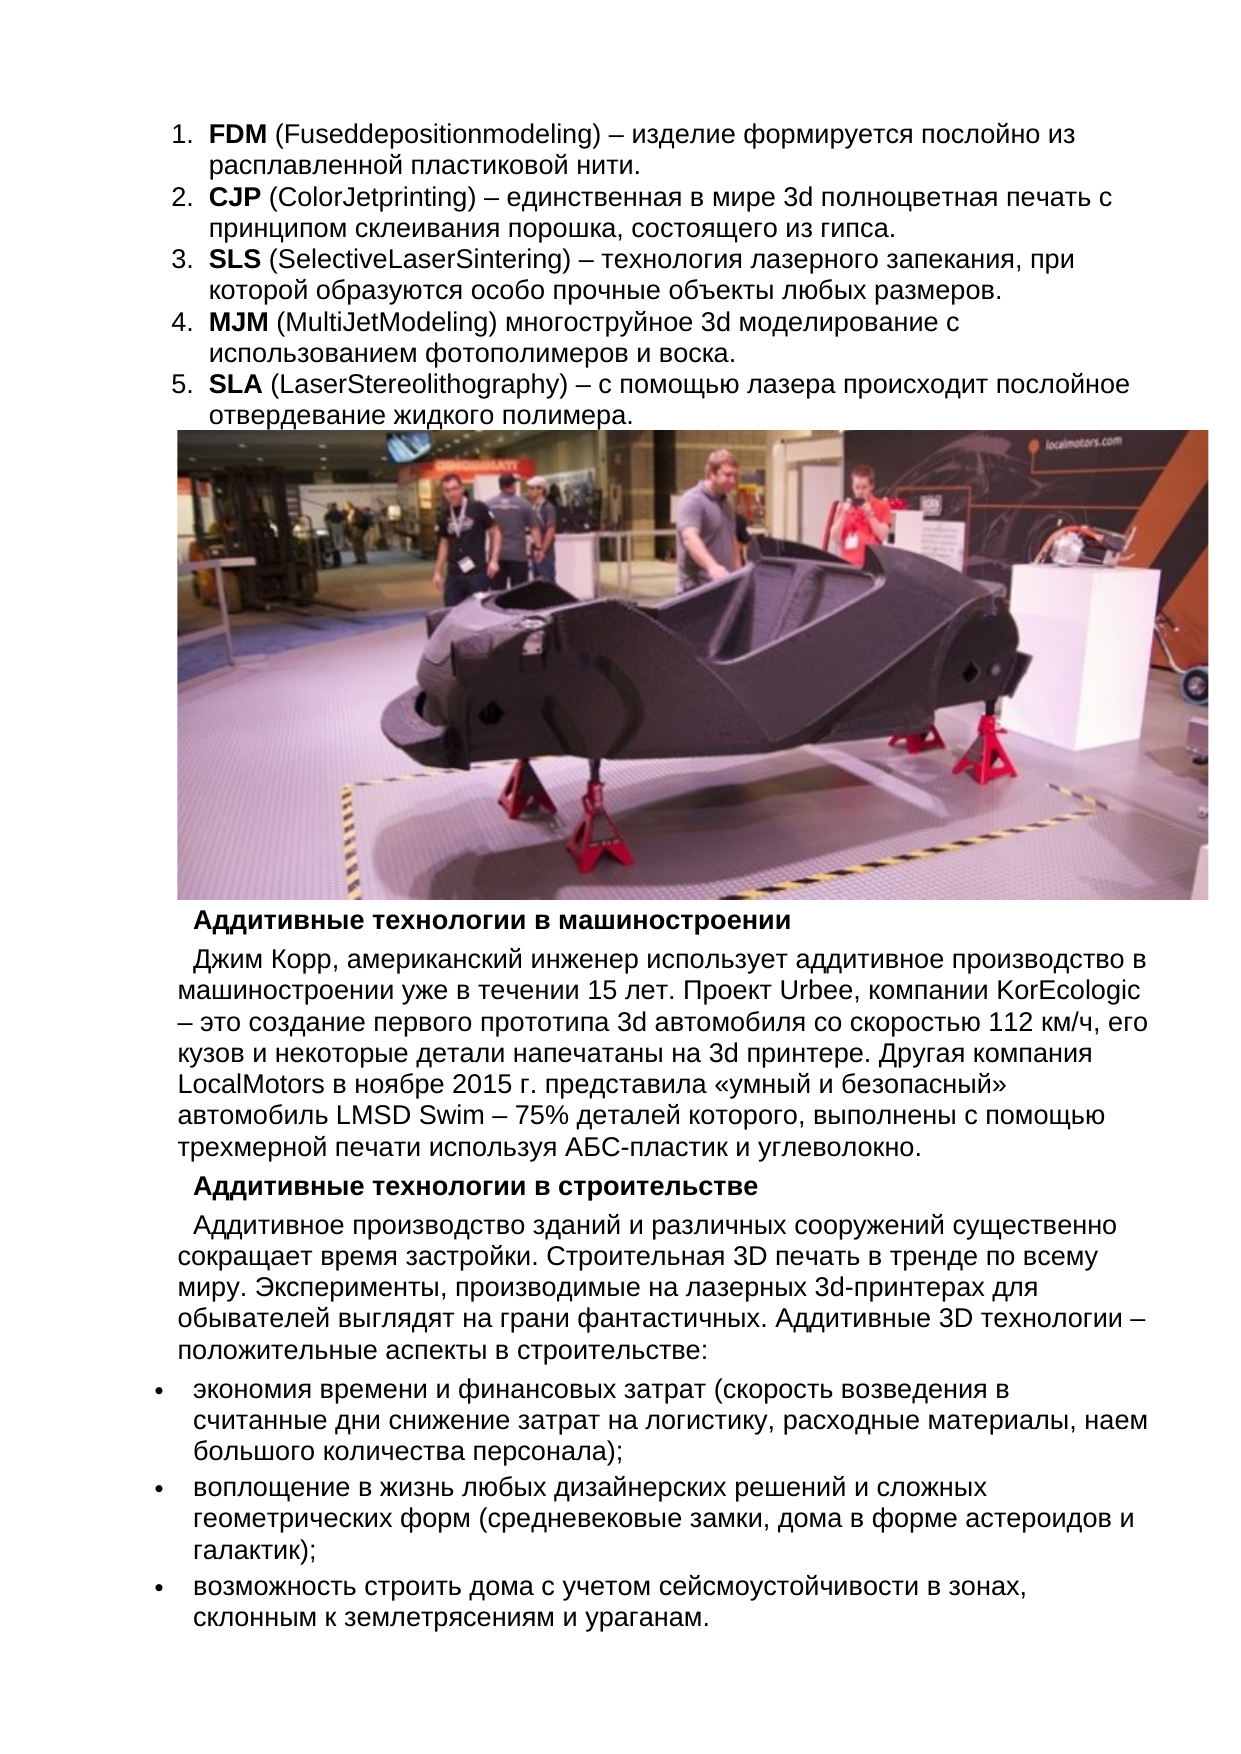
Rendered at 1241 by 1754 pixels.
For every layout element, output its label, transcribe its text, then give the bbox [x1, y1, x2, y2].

list экономия времени и финансовых затрат (скорость возведения в считанные дни снижение затрат на логистику, расходные материалы, наем большого количества персонала); [155, 1373, 1152, 1467]
list возможность строить дома с учетом сейсмоустойчивости в зонах, склонным к землетрясениям и ураганам. [155, 1570, 1152, 1632]
text Джим Корр, американский инженер использует аддитивное производство в машиностроении уже в течении 15 лет. Проект Urbee, компании KorEcologic – это создание первого прототипа 3d автомобиля со скоростью 112 км/ч, его кузов и некоторые детали напечатаны на 3d принтере. Другая компания LocalMotors в ноябре 2015 г. представила «умный и безопасный» автомобиль LMSD Swim – 75% деталей которого, выполнены с помощью трехмерной печати используя АБС-пластик и углеволокно. [177, 943, 1152, 1162]
list воплощение в жизнь любых дизайнерских решений и сложных геометрических форм (средневековые замки, дома в форме астероидов и галактик); [155, 1471, 1152, 1565]
text Аддитивные технологии в машиностроении [193, 904, 1152, 935]
list CJP (ColorJetprinting) – единственная в мире 3d полноцветная печать с принципом склеивания порошка, состоящего из гипса. [171, 181, 1152, 243]
text Аддитивные технологии в строительстве [193, 1170, 1152, 1201]
list SLA (LaserStereolithography) – с помощью лазера происходит послойное отвердевание жидкого полимера. [171, 368, 1152, 431]
text Аддитивное производство зданий и различных сооружений существенно сокращает время застройки. Строительная 3D печать в тренде по всему миру. Эксперименты, производимые на лазерных 3d-принтерах для обывателей выглядят на грани фантастичных. Аддитивные 3D технологии – положительные аспекты в строительстве: [177, 1209, 1152, 1365]
picture [177, 430, 1209, 900]
list SLS (SelectiveLaserSintering) – технология лазерного запекания, при которой образуются особо прочные объекты любых размеров. [171, 243, 1152, 306]
list MJM (MultiJetModeling) многоструйное 3d моделирование с использованием фотополимеров и воска. [171, 306, 1152, 368]
list FDM (Fuseddepositionmodeling) – изделие формируется послойно из расплавленной пластиковой нити. [171, 118, 1152, 181]
